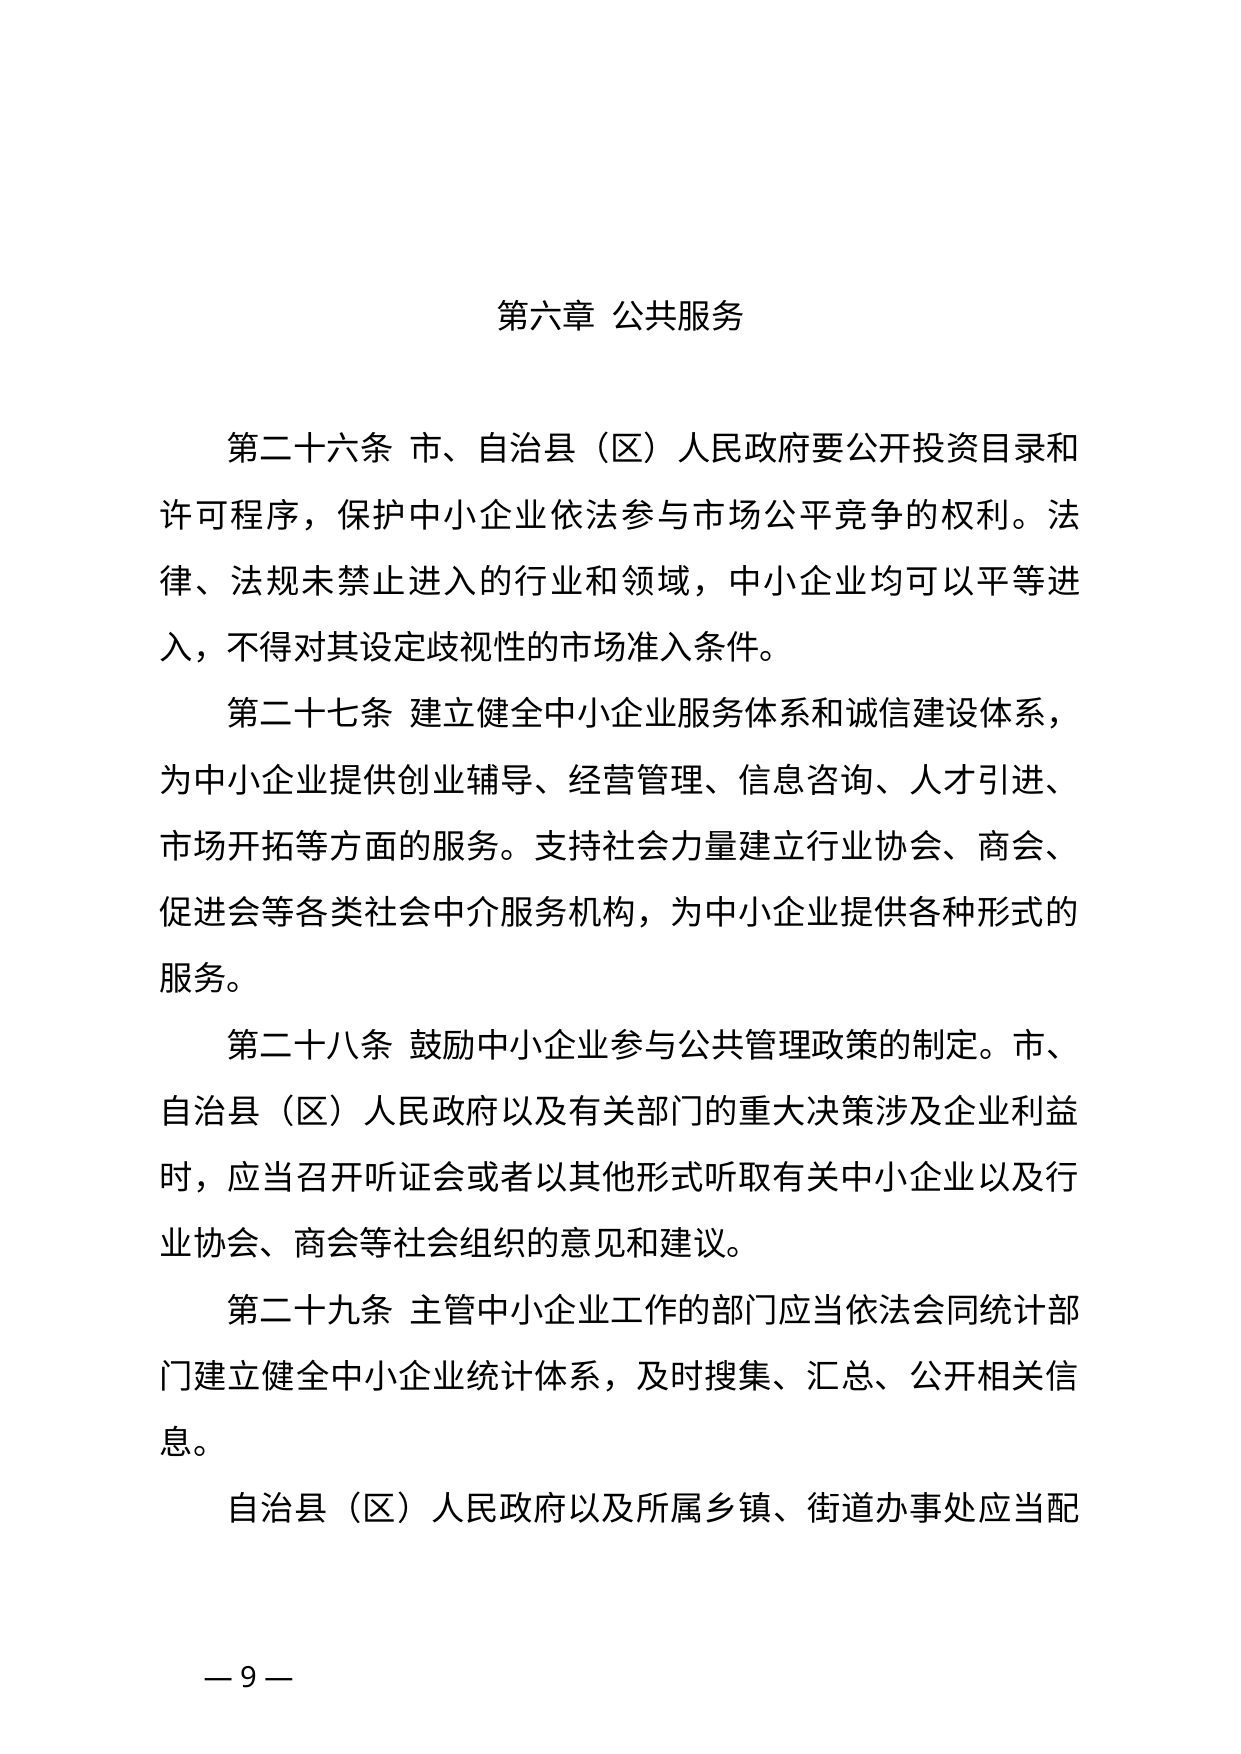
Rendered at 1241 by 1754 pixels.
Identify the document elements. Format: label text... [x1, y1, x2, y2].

subtitle 第六章 公共服务 [159, 281, 1081, 347]
text 第二十八条 鼓励中小企业参与公共管理政策的制定。市、自治县（区）人民政府以及有关部门的重大决策涉及企业利益时，应当召开听证会或者以其他形式听取有关中小企业以及行业协会、商会等社会组织的意见和建议。 [159, 1009, 1081, 1274]
text 第二十六条 市、自治县（区）人民政府要公开投资目录和许可程序，保护中小企业依法参与市场公平竞争的权利。法律、法规未禁止进入的行业和领域，中小企业均可以平等进入，不得对其设定歧视性的市场准入条件。 [159, 413, 1081, 678]
text 第二十七条 建立健全中小企业服务体系和诚信建设体系，为中小企业提供创业辅导、经营管理、信息咨询、人才引进、市场开拓等方面的服务。支持社会力量建立行业协会、商会、促进会等各类社会中介服务机构，为中小企业提供各种形式的服务。 [159, 678, 1081, 1009]
text 第二十九条 主管中小企业工作的部门应当依法会同统计部门建立健全中小企业统计体系，及时搜集、汇总、公开相关信息。 [159, 1274, 1081, 1473]
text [159, 1473, 1081, 1539]
